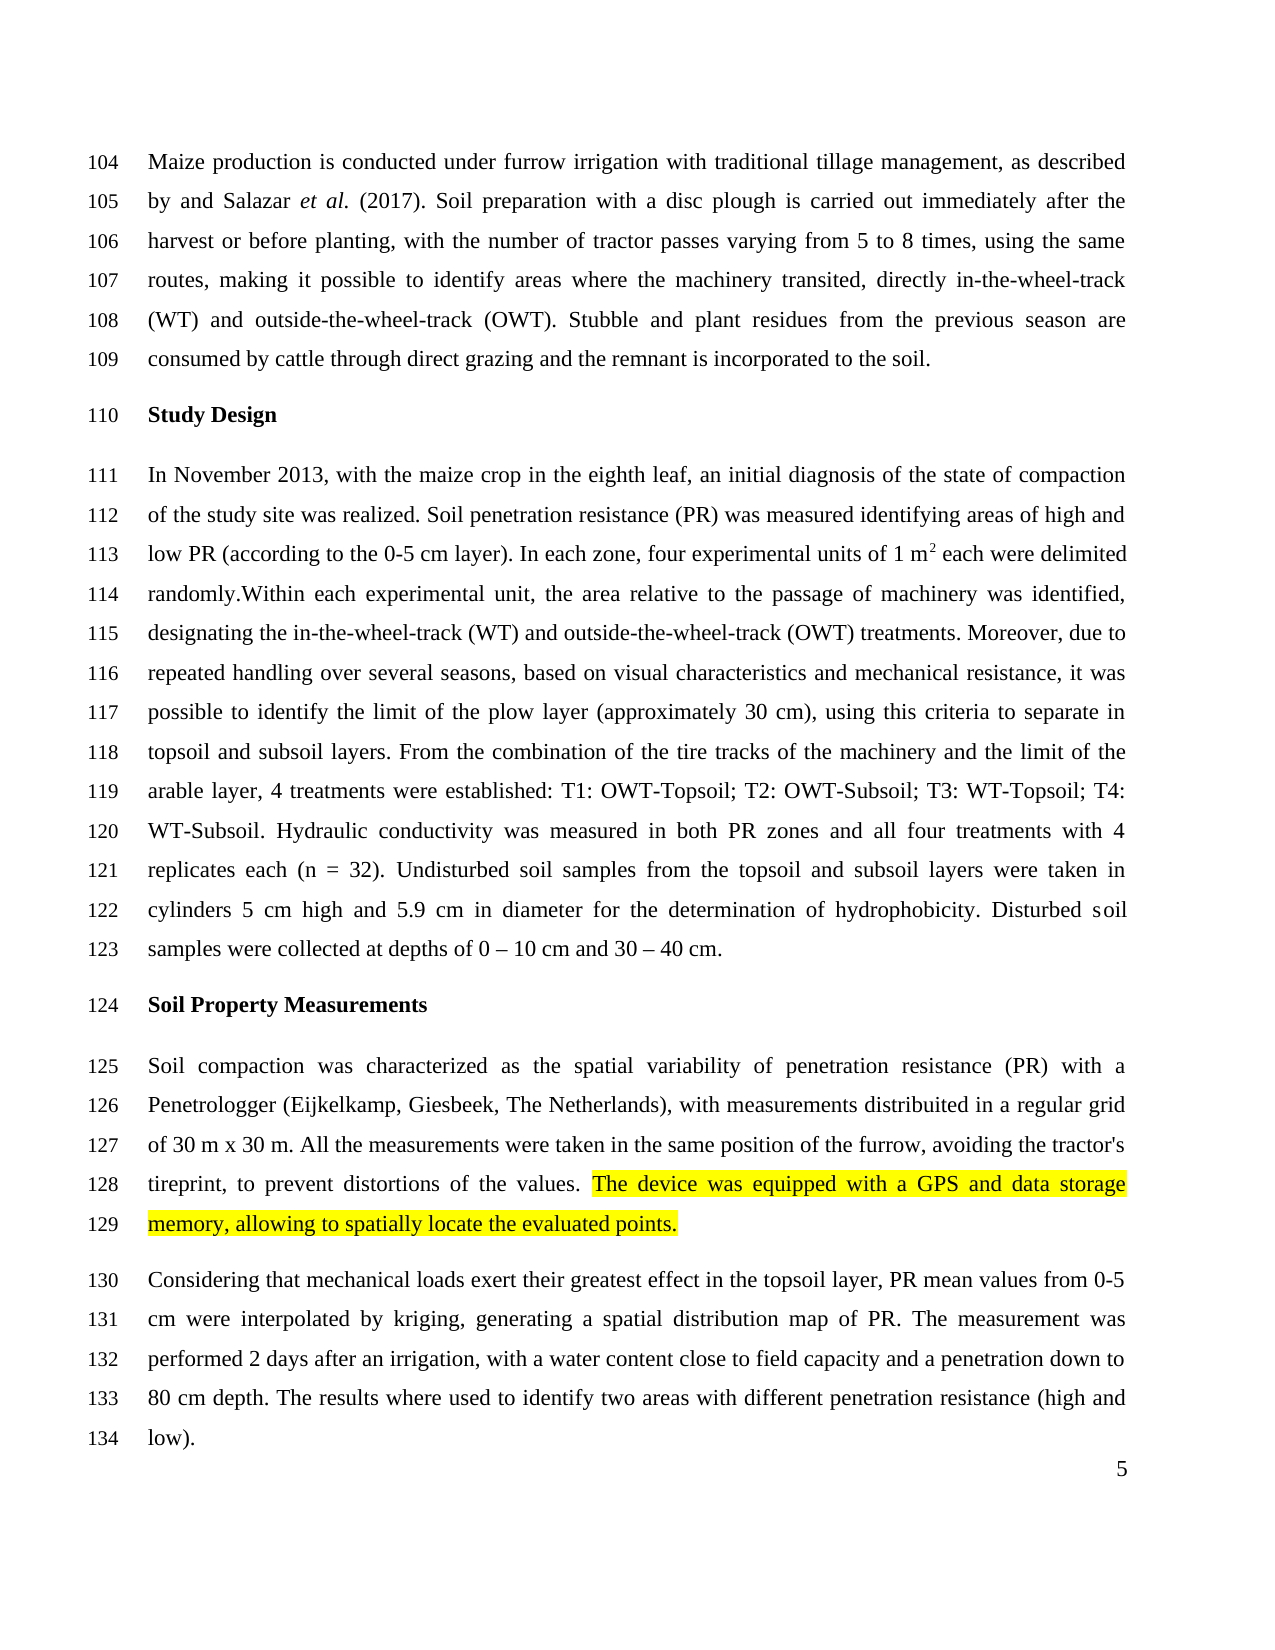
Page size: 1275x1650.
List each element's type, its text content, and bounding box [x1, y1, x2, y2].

subtitle Soil Property Measurements [148, 991, 1127, 1018]
text Maize production is conducted under furrow irrigation with traditional tillage management, as described by and Salazar et al. (2017). Soil preparation with a disc plough is carried out immediately after the harvest or before planting, with the number of tractor passes varying from 5 to 8 times, using the same routes, making it possible to identify areas where the machinery transited, directly in-the-wheel-track (WT) and outside-the-wheel-track (OWT). Stubble and plant residues from the previous season are consumed by cattle through direct grazing and the remnant is incorporated to the soil. [148, 148, 1127, 371]
text Soil compaction was characterized as the spatial variability of penetration resistance (PR) with a Penetrologger (Eijkelkamp, Giesbeek, The Netherlands), with measurements distribuited in a regular grid of 30 m x 30 m. All the measurements were taken in the same position of the furrow, avoiding the tractor's tireprint, to prevent distortions of the values. The device was equipped with a GPS and data storage memory, allowing to spatially locate the evaluated points. [148, 1052, 1127, 1236]
text In November 2013, with the maize crop in the eighth leaf, an initial diagnosis of the state of compaction of the study site was realized. Soil penetration resistance (PR) was measured identifying areas of high and low PR (according to the 0-5 cm layer). In each zone, four experimental units of 1 m2 each were delimited randomly.Within each experimental unit, the area relative to the passage of machinery was identified, designating the in-the-wheel-track (WT) and outside-the-wheel-track (OWT) treatments. Moreover, due to repeated handling over several seasons, based on visual characteristics and mechanical resistance, it was possible to identify the limit of the plow layer (approximately 30 cm), using this criteria to separate in topsoil and subsoil layers. From the combination of the tire tracks of the machinery and the limit of the arable layer, 4 treatments were established: T1: OWT-Topsoil; T2: OWT-Subsoil; T3: WT-Topsoil; T4: WT-Subsoil. Hydraulic conductivity was measured in both PR zones and all four treatments with 4 replicates each (n = 32). Undisturbed soil samples from the topsoil and subsoil layers were taken in cylinders 5 cm high and 5.9 cm in diameter for the determination of hydrophobicity. Disturbed soil samples were collected at depths of 0 – 10 cm and 30 – 40 cm. [148, 462, 1127, 962]
text Considering that mechanical loads exert their greatest effect in the topsoil layer, PR mean values from 0-5 cm were interpolated by kriging, generating a spatial distribution map of PR. The measurement was performed 2 days after an irrigation, with a water content close to field capacity and a penetration down to 80 cm depth. The results where used to identify two areas with different penetration resistance (high and low). [148, 1266, 1127, 1450]
subtitle Study Design [148, 401, 1127, 428]
